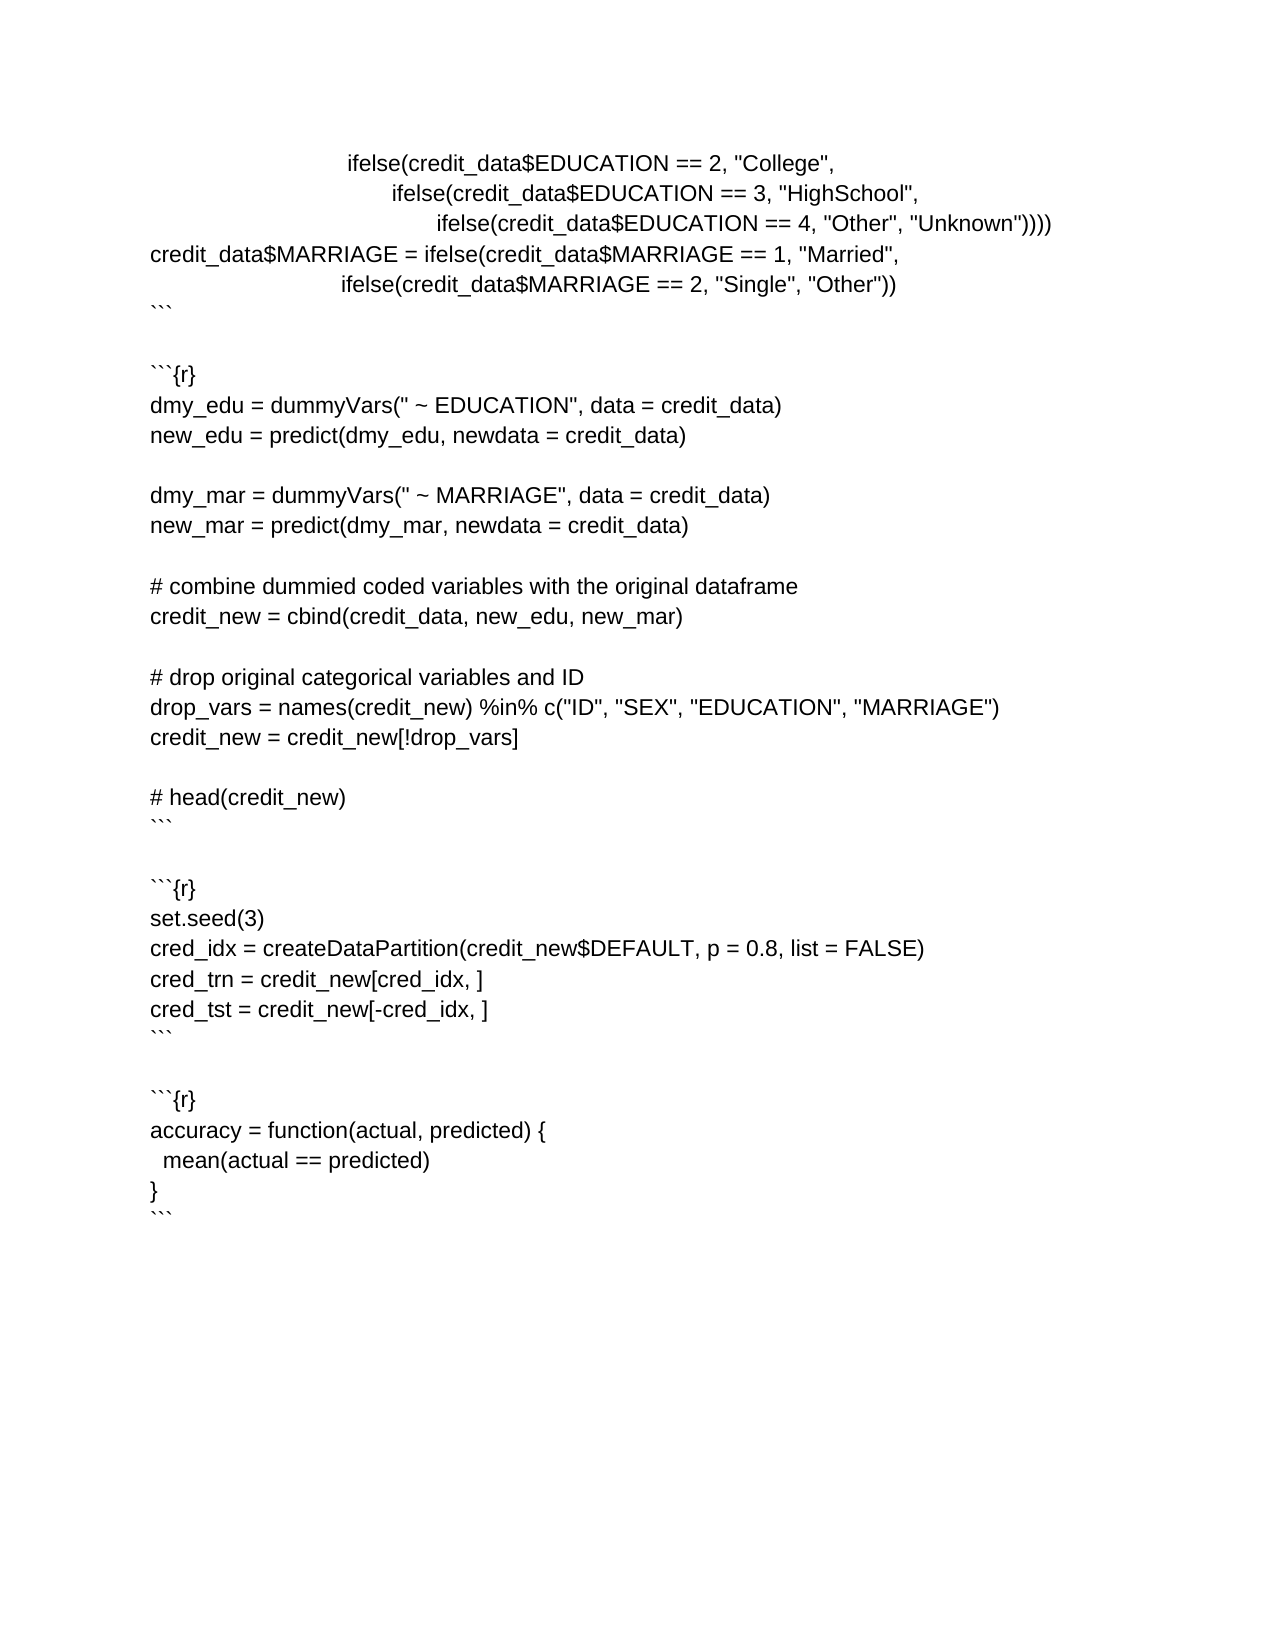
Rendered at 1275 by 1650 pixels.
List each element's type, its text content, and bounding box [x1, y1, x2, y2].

text ```{r} [150, 361, 1125, 388]
text ``` [150, 1207, 1125, 1234]
text # head(credit_new) [150, 784, 1125, 811]
text credit_new = cbind(credit_data, new_edu, new_mar) [150, 603, 1125, 629]
text ``` [150, 1026, 1125, 1052]
text ifelse(credit_data$EDUCATION == 2, "College", [150, 150, 1125, 176]
text accuracy = function(actual, predicted) { [150, 1117, 1125, 1143]
text cred_trn = credit_new[cred_idx, ] [150, 966, 1125, 992]
text mean(actual == predicted) [150, 1147, 1125, 1173]
text ``` [150, 814, 1125, 841]
text } [150, 1177, 1125, 1203]
text ```{r} [150, 1086, 1125, 1113]
text # combine dummied coded variables with the original dataframe [150, 573, 1125, 599]
text credit_data$MARRIAGE = ifelse(credit_data$MARRIAGE == 1, "Married", [150, 241, 1125, 267]
text dmy_mar = dummyVars(" ~ MARRIAGE", data = credit_data) [150, 482, 1125, 509]
text dmy_edu = dummyVars(" ~ EDUCATION", data = credit_data) [150, 392, 1125, 418]
text set.seed(3) [150, 905, 1125, 932]
text new_mar = predict(dmy_mar, newdata = credit_data) [150, 512, 1125, 539]
text new_edu = predict(dmy_edu, newdata = credit_data) [150, 422, 1125, 448]
text ```{r} [150, 875, 1125, 901]
text cred_idx = createDataPartition(credit_new$DEFAULT, p = 0.8, list = FALSE) [150, 935, 1125, 962]
text drop_vars = names(credit_new) %in% c("ID", "SEX", "EDUCATION", "MARRIAGE") [150, 694, 1125, 720]
text ifelse(credit_data$EDUCATION == 3, "HighSchool", [150, 180, 1125, 207]
text ``` [150, 301, 1125, 327]
text cred_tst = credit_new[-cred_idx, ] [150, 996, 1125, 1022]
text ifelse(credit_data$EDUCATION == 4, "Other", "Unknown")))) [150, 210, 1125, 237]
text # drop original categorical variables and ID [150, 663, 1125, 690]
text credit_new = credit_new[!drop_vars] [150, 724, 1125, 750]
text ifelse(credit_data$MARRIAGE == 2, "Single", "Other")) [150, 271, 1125, 297]
